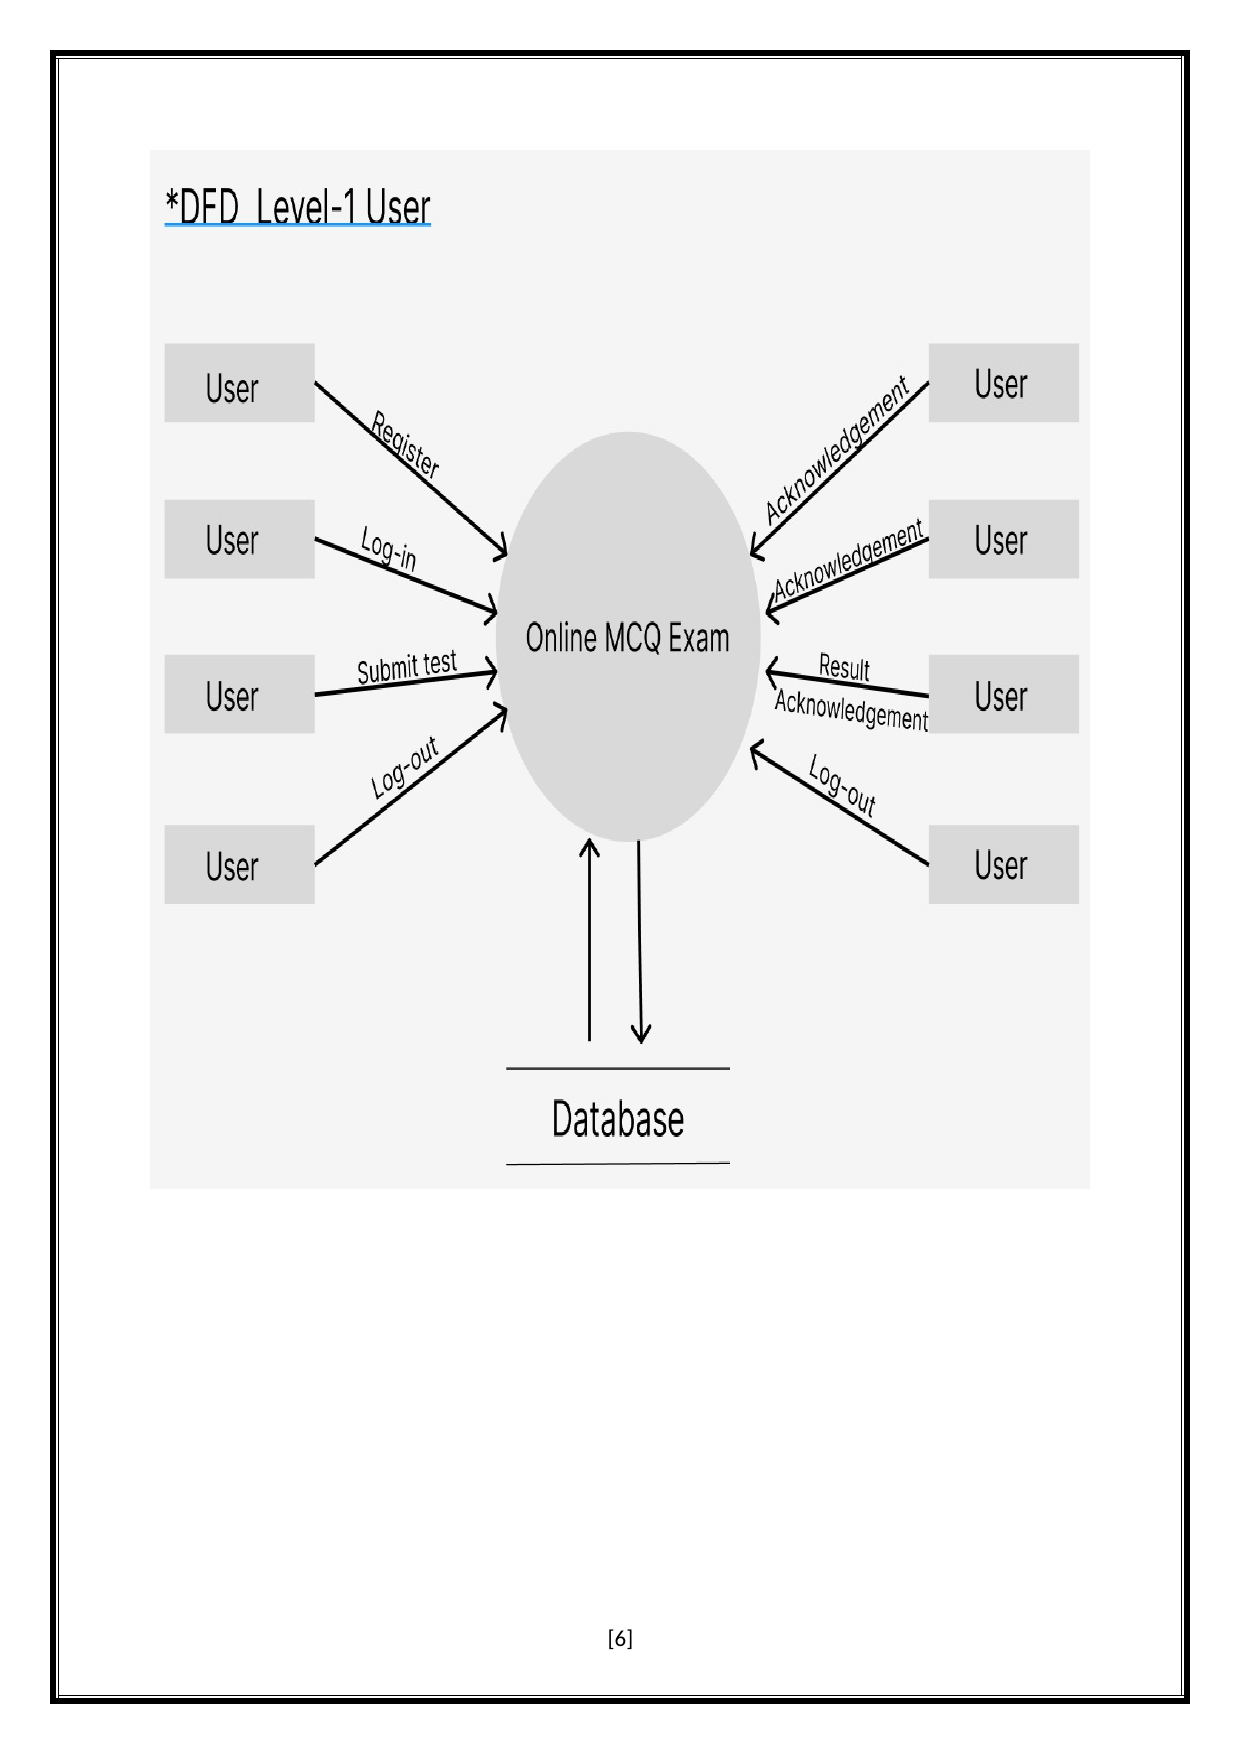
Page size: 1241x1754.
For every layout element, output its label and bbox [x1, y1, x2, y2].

picture [150, 150, 1091, 1189]
